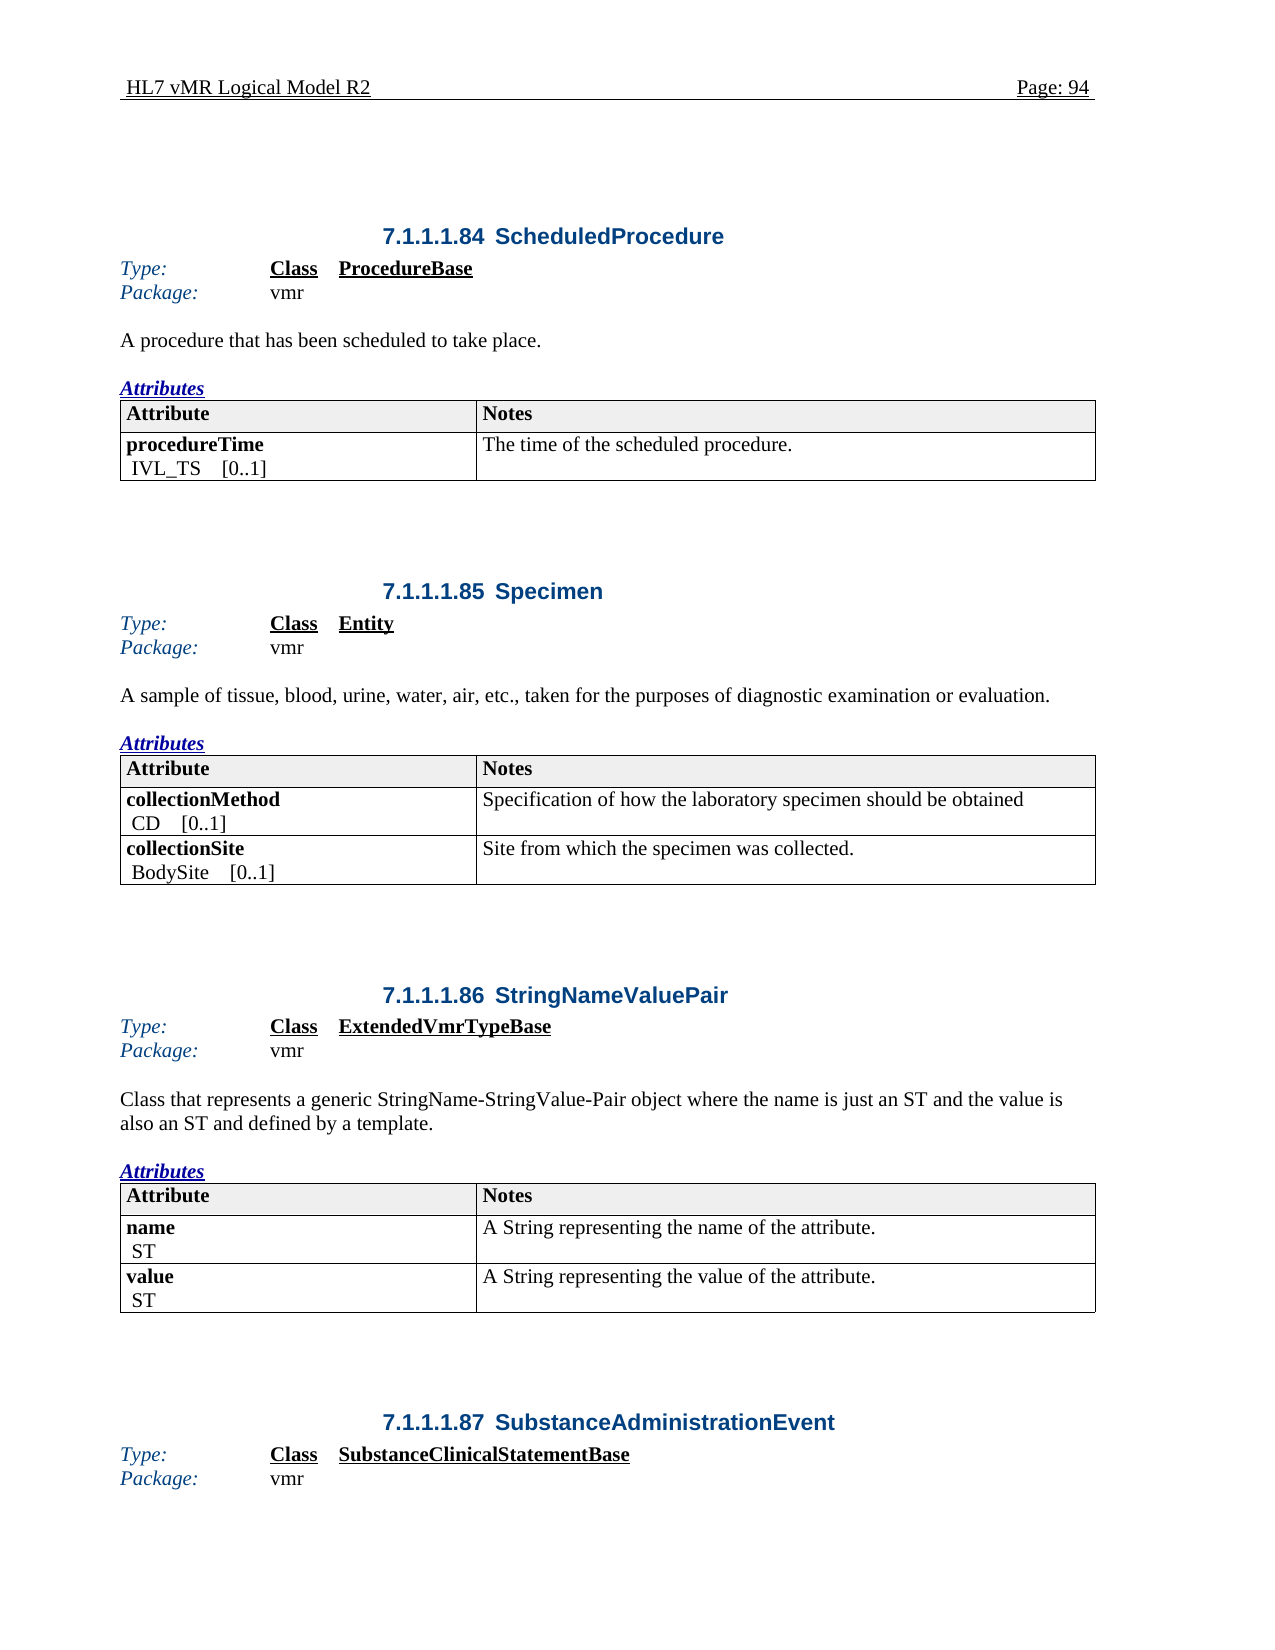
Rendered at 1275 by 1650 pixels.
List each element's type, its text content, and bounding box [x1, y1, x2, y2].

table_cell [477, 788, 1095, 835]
list Attributes [120, 376, 1155, 400]
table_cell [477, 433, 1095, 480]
text Type: Class Entity [120, 611, 1155, 635]
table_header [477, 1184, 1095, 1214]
text Package: vmr [120, 635, 1155, 659]
list Attributes [120, 731, 1155, 755]
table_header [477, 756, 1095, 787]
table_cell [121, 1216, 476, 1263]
text Type: Class SubstanceClinicalStatementBase [120, 1442, 1155, 1466]
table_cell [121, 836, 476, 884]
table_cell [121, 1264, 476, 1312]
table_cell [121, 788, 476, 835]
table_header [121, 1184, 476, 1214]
text Type: Class ProcedureBase [120, 256, 1155, 280]
list Attributes [120, 1159, 1155, 1183]
subtitle Specimen [382, 578, 1155, 604]
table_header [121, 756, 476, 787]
text Class that represents a generic StringName-StringValue-Pair object where the name is just an ST and the value is [120, 1086, 1155, 1111]
text Package: vmr [120, 280, 1155, 304]
subtitle StringNameValuePair [382, 982, 1155, 1008]
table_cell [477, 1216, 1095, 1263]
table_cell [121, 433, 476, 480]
text Package: vmr [120, 1038, 1155, 1062]
text Type: Class ExtendedVmrTypeBase [120, 1014, 1155, 1038]
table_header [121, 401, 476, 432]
text also an ST and defined by a template. [120, 1111, 1155, 1134]
subtitle SubstanceAdministrationEvent [382, 1409, 1155, 1436]
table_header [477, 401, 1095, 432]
subtitle ScheduledProcedure [382, 223, 1155, 249]
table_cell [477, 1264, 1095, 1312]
text A procedure that has been scheduled to take place. [120, 328, 1155, 352]
text A sample of tissue, blood, urine, water, air, etc., taken for the purposes of diagnostic examination or evaluation. [120, 683, 1155, 707]
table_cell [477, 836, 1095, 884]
text Package: vmr [120, 1466, 1155, 1490]
